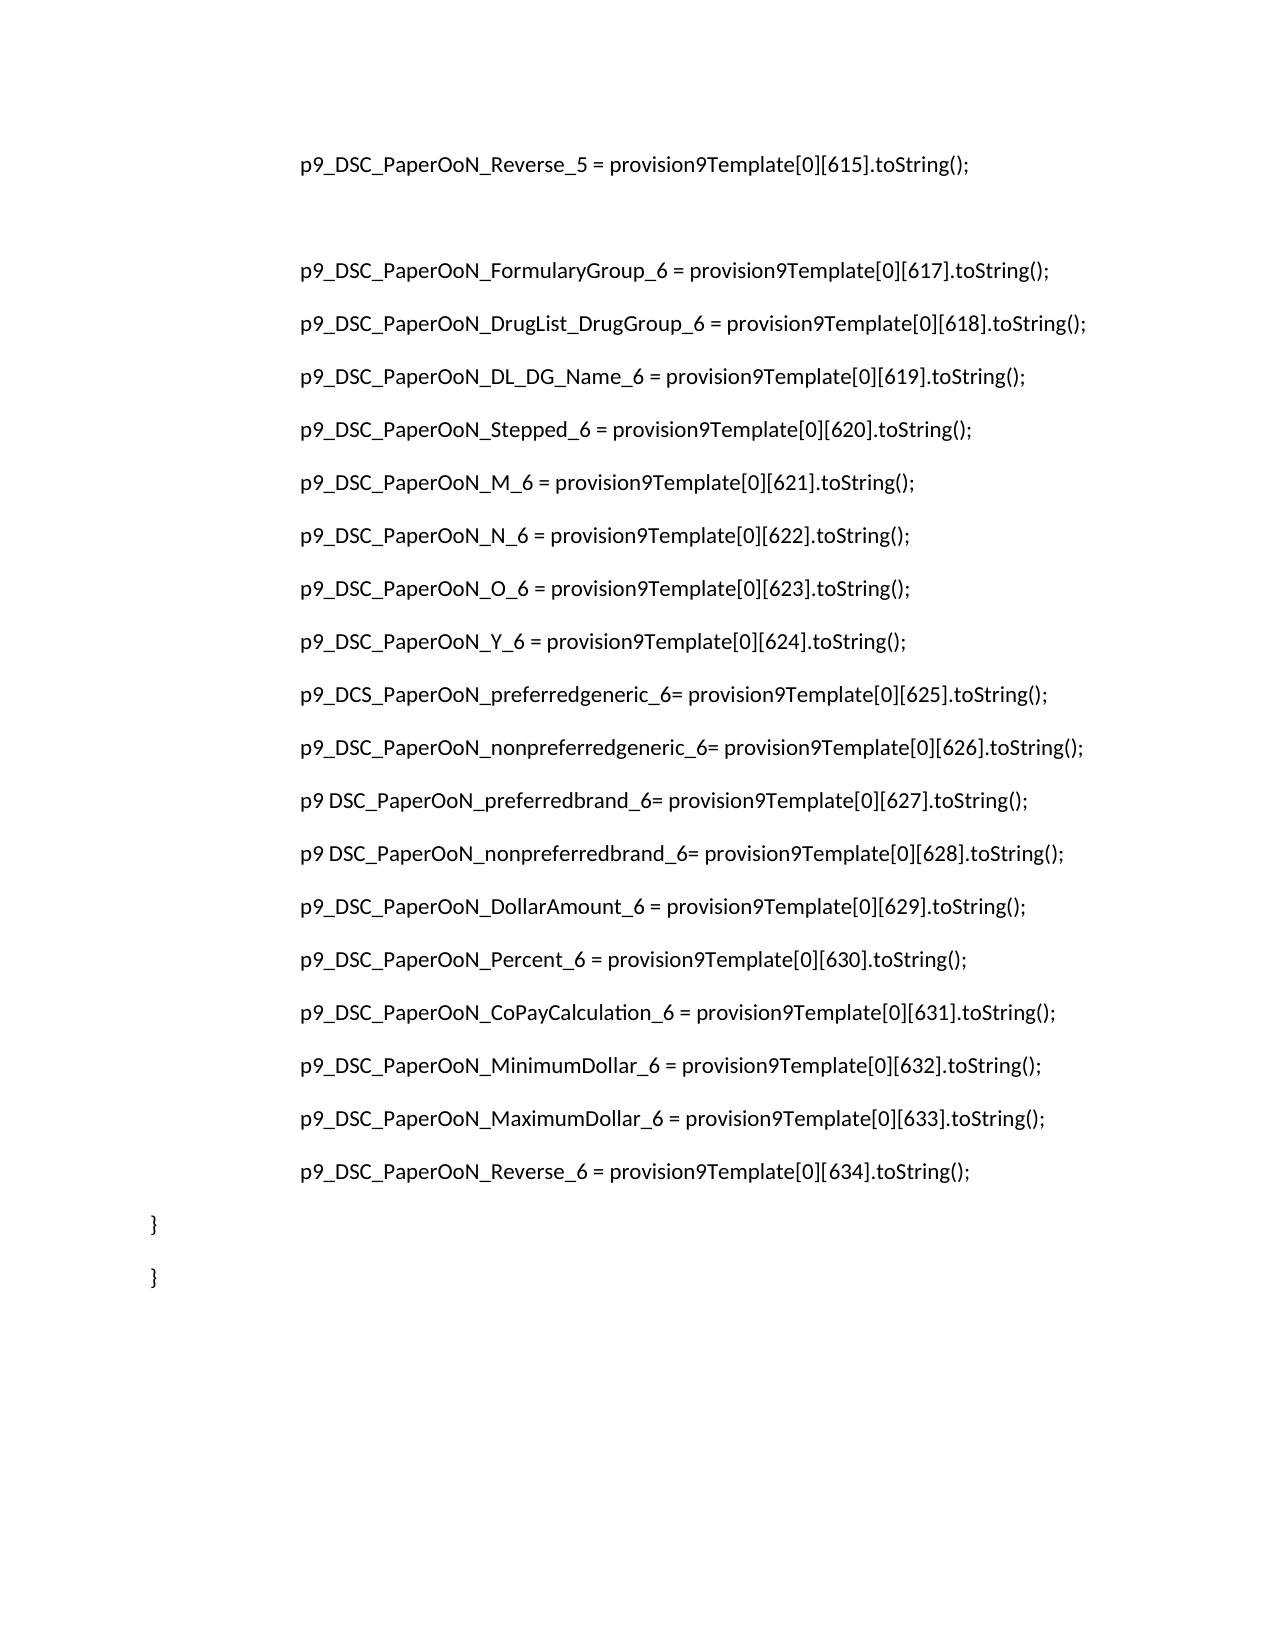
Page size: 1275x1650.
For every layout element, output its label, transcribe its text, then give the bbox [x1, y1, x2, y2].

text p9_DCS_PaperOoN_preferredgeneric_6= provision9Template[0][625].toString(); [150, 680, 1125, 708]
text p9_DSC_PaperOoN_M_6 = provision9Template[0][621].toString(); [150, 468, 1125, 496]
text p9_DSC_PaperOoN_O_6 = provision9Template[0][623].toString(); [150, 574, 1125, 602]
text p9_DSC_PaperOoN_CoPayCalculation_6 = provision9Template[0][631].toString(); [150, 998, 1125, 1026]
text } [150, 1210, 1125, 1238]
text p9_DSC_PaperOoN_nonpreferredgeneric_6= provision9Template[0][626].toString(); [150, 733, 1125, 761]
text p9_DSC_PaperOoN_Percent_6 = provision9Template[0][630].toString(); [150, 945, 1125, 973]
text p9_DSC_PaperOoN_Y_6 = provision9Template[0][624].toString(); [150, 627, 1125, 655]
text } [150, 1263, 1125, 1291]
text p9 DSC_PaperOoN_nonpreferredbrand_6= provision9Template[0][628].toString(); [150, 839, 1125, 867]
text p9_DSC_PaperOoN_DrugList_DrugGroup_6 = provision9Template[0][618].toString(); [150, 309, 1125, 337]
text p9_DSC_PaperOoN_MinimumDollar_6 = provision9Template[0][632].toString(); [150, 1051, 1125, 1079]
text p9_DSC_PaperOoN_Stepped_6 = provision9Template[0][620].toString(); [150, 415, 1125, 443]
text p9_DSC_PaperOoN_MaximumDollar_6 = provision9Template[0][633].toString(); [150, 1104, 1125, 1132]
text p9_DSC_PaperOoN_N_6 = provision9Template[0][622].toString(); [150, 521, 1125, 549]
text p9_DSC_PaperOoN_DL_DG_Name_6 = provision9Template[0][619].toString(); [150, 362, 1125, 390]
text p9_DSC_PaperOoN_DollarAmount_6 = provision9Template[0][629].toString(); [150, 892, 1125, 920]
text p9_DSC_PaperOoN_Reverse_6 = provision9Template[0][634].toString(); [150, 1157, 1125, 1185]
text p9_DSC_PaperOoN_Reverse_5 = provision9Template[0][615].toString(); [150, 150, 1125, 178]
text p9 DSC_PaperOoN_preferredbrand_6= provision9Template[0][627].toString(); [150, 786, 1125, 814]
text p9_DSC_PaperOoN_FormularyGroup_6 = provision9Template[0][617].toString(); [150, 256, 1125, 284]
